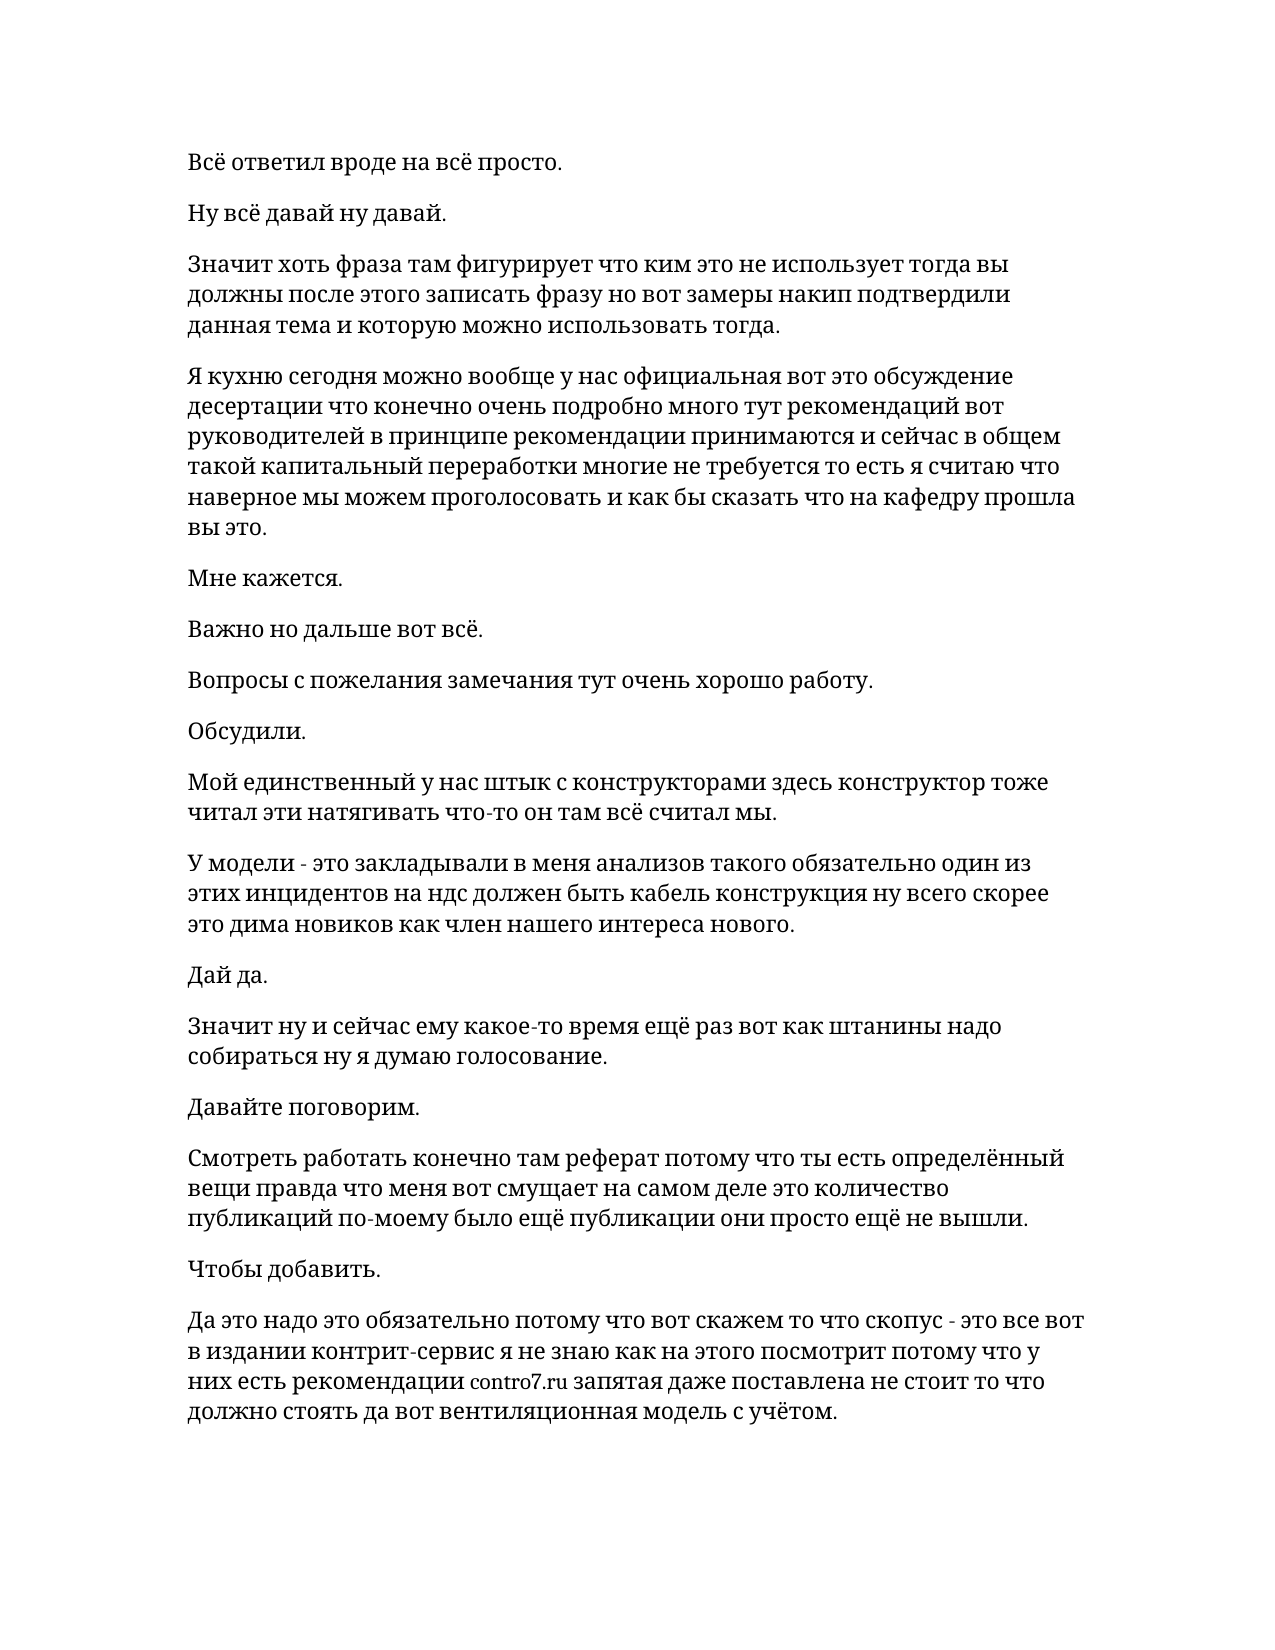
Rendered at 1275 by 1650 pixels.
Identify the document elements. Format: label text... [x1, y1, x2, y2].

text Значит ну и сейчас ему какое-то время ещё раз вот как штанины надо собираться ну я думаю голосование. [187, 1013, 1087, 1070]
text Давайте поговорим. [187, 1095, 1087, 1121]
text У модели - это закладывали в меня анализов такого обязательно один из этих инцидентов на ндс должен быть кабель конструкция ну всего скорее это дима новиков как член нашего интереса нового. [187, 851, 1087, 938]
text Значит хоть фраза там фигурирует что ким это не использует тогда вы должны после этого записать фразу но вот замеры накип подтвердили данная тема и которую можно использовать тогда. [187, 252, 1087, 339]
text Дай да. [187, 962, 1087, 989]
text Да это надо это обязательно потому что вот скажем то что скопус - это все вот в издании контрит-сервис я не знаю как на этого посмотрит потому что у них есть рекомендации contro7.ru запятая даже поставлена не стоит то что должно стоять да вот вентиляционная модель с учётом. [187, 1308, 1087, 1425]
text Я кухню сегодня можно вообще у нас официальная вот это обсуждение десертации что конечно очень подробно много тут рекомендаций вот руководителей в принципе рекомендации принимаются и сейчас в общем такой капитальный переработки многие не требуется то есть я считаю что наверное мы можем проголосовать и как бы сказать что на кафедру прошла вы это. [187, 363, 1087, 541]
text Всё ответил вроде на всё просто. [187, 150, 1087, 176]
text Вопросы с пожелания замечания тут очень хорошо работу. [187, 668, 1087, 694]
text Мне кажется. [187, 566, 1087, 592]
text Обсудили. [187, 719, 1087, 745]
text Ну всё давай ну давай. [187, 201, 1087, 227]
text Чтобы добавить. [187, 1257, 1087, 1284]
text Мой единственный у нас штык с конструкторами здесь конструктор тоже читал эти натягивать что-то он там всё считал мы. [187, 770, 1087, 826]
text Смотреть работать конечно там реферат потому что ты есть определённый вещи правда что меня вот смущает на самом деле это количество публикаций по-моему было ещё публикации они просто ещё не вышли. [187, 1146, 1087, 1233]
text Важно но дальше вот всё. [187, 617, 1087, 643]
